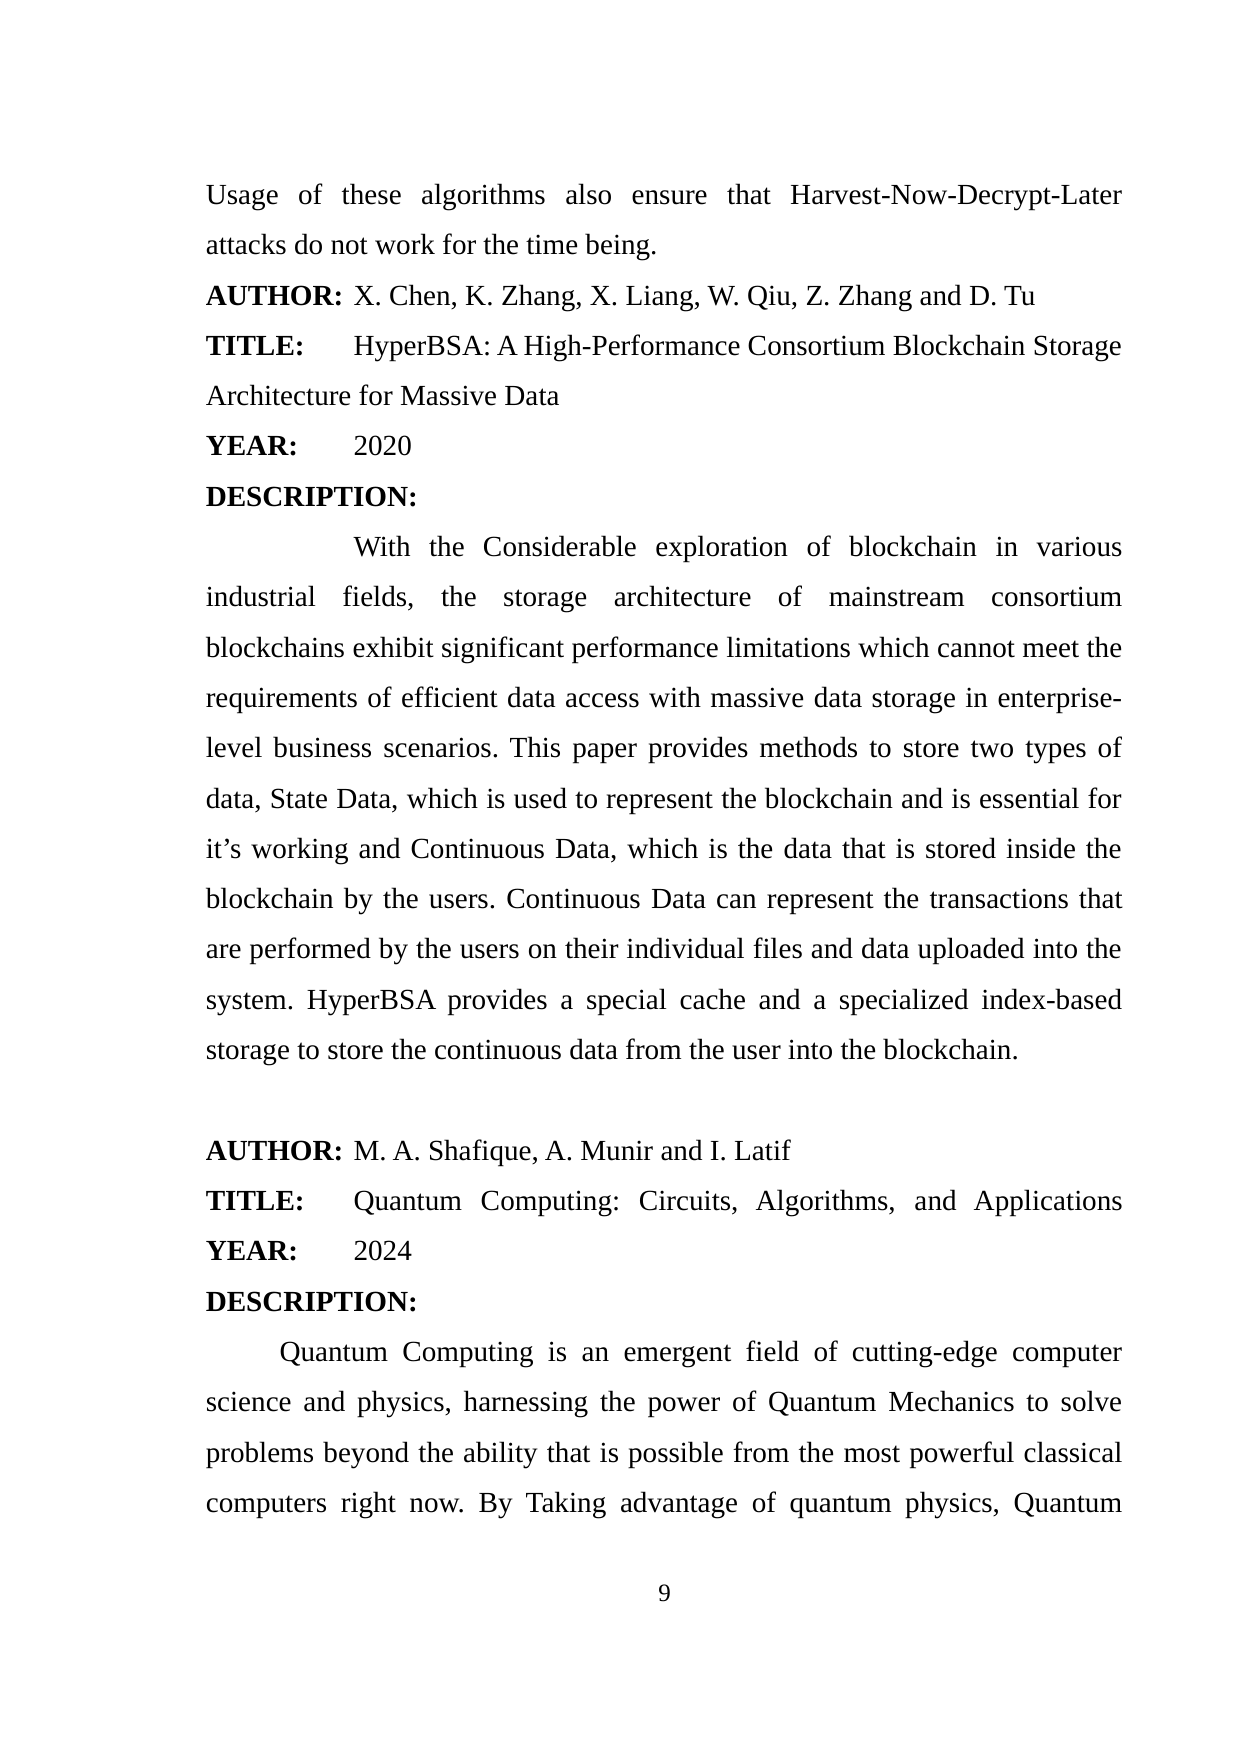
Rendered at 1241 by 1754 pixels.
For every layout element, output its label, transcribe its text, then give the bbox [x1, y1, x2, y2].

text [206, 1334, 1123, 1519]
text TITLE: HyperBSA: A High-Performance Consortium Blockchain Storage Architecture for Massive Data YEAR: 2020 DESCRIPTION: [206, 328, 1123, 512]
text AUTHOR: M. A. Shafique, A. Munir and I. Latif [206, 1133, 1123, 1166]
text With the Considerable exploration of blockchain in various industrial fields, the storage architecture of mainstream consortium blockchains exhibit significant performance limitations which cannot meet the requirements of efficient data access with massive data storage in enterprise-level business scenarios. This paper provides methods to store two types of data, State Data, which is used to represent the blockchain and is essential for it’s working and Continuous Data, which is the data that is stored inside the blockchain by the users. Continuous Data can represent the transactions that are performed by the users on their individual files and data uploaded into the system. HyperBSA provides a special cache and a specialized index-based storage to store the continuous data from the user into the blockchain. [206, 529, 1123, 1066]
text TITLE: Quantum Computing: Circuits, Algorithms, and Applications YEAR: 2024 DESCRIPTION: [206, 1183, 1123, 1317]
text AUTHOR: X. Chen, K. Zhang, X. Liang, W. Qiu, Z. Zhang and D. Tu [206, 278, 1123, 311]
